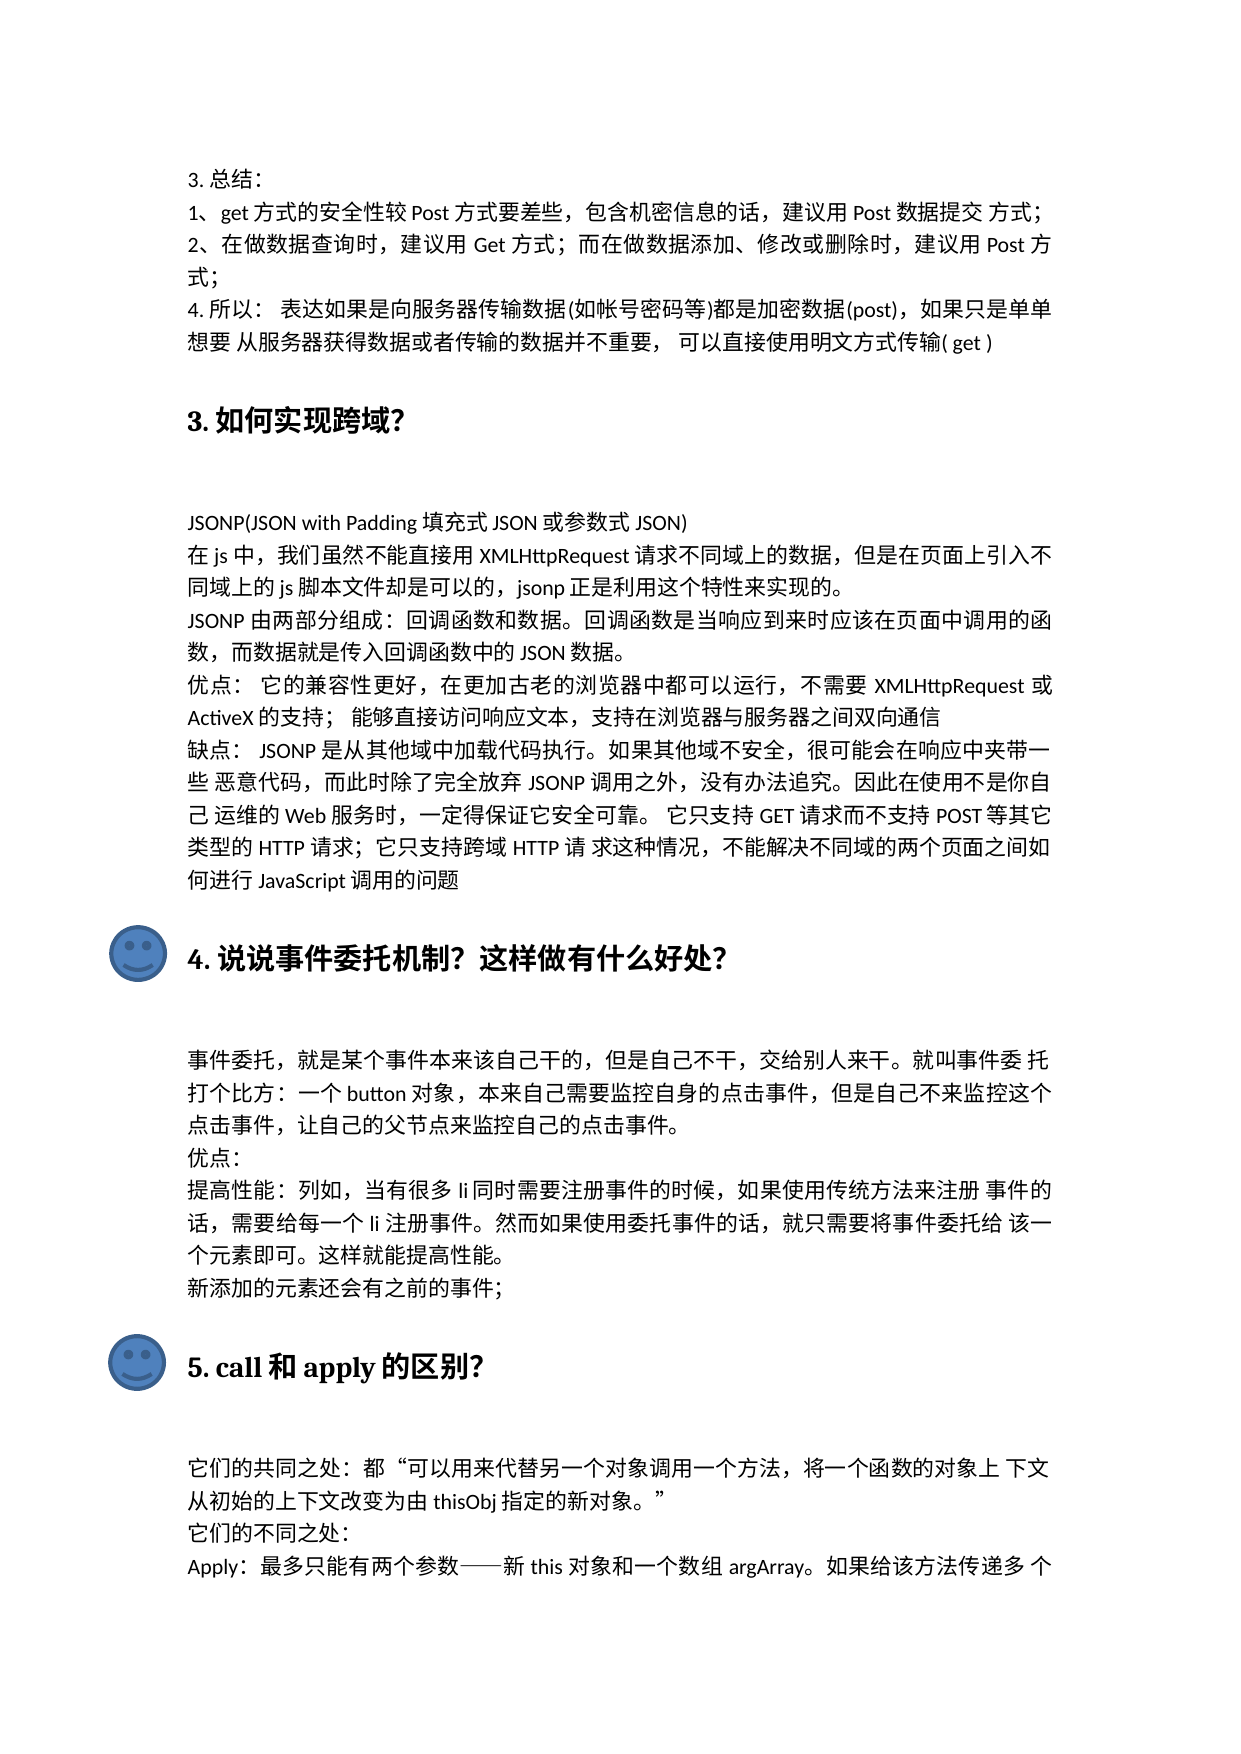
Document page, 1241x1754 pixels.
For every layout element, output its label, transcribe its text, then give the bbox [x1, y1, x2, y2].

text 事件委托，就是某个事件本来该自己干的，但是自己不干，交给别人来干。就叫事件委 托。打个比方：一个button 对象，本来自己需要监控自身的点击事件，但是自己不来监控这个点击事件，让自己的父节点来监控自己的点击事件。 [187, 1043, 1053, 1141]
text 缺点： JSONP 是从其他域中加载代码执行。如果其他域不安全，很可能会在响应中夹带一些 恶意代码，而此时除了完全放弃 JSONP 调用之外，没有办法追究。因此在使用不是你自己 运维的Web 服务时，一定得保证它安全可靠。 它只支持 GET请求而不支持 POST等其它类型的 HTTP 请求；它只支持跨域 HTTP 请 求这种情况，不能解决不同域的两个页面之间如何进行 JavaScript调用的问题 [187, 732, 1053, 895]
subtitle 4. 说说事件委托机制？这样做有什么好处？ [187, 924, 1053, 989]
text 1、get 方式的安全性较Post 方式要差些，包含机密信息的话，建议用 Post 数据提交 方式； [187, 194, 1053, 227]
text 在js 中，我们虽然不能直接用XMLHttpRequest 请求不同域上的数据，但是在页面上引入不同域上的js 脚本文件却是可以的，jsonp正是利用这个特性来实现的。 [187, 537, 1053, 602]
text JSONP(JSON with Padding 填充式JSON 或参数式 JSON) [187, 505, 1053, 537]
text 新添加的元素还会有之前的事件； [187, 1271, 1053, 1303]
text 3. 总结： [187, 162, 1053, 194]
text 优点： 它的兼容性更好，在更加古老的浏览器中都可以运行，不需要XMLHttpRequest 或 ActiveX 的支持； 能够直接访问响应文本，支持在浏览器与服务器之间双向通信 [187, 667, 1053, 732]
text 4. 所以： 表达如果是向服务器传输数据(如帐号密码等)都是加密数据(post)，如果只是单单想要 从服务器获得数据或者传输的数据并不重要， 可以直接使用明文方式传输( get ) [187, 292, 1053, 357]
text 它们的不同之处： [187, 1516, 1053, 1548]
text JSONP 由两部分组成：回调函数和数据。回调函数是当响应到来时应该在页面中调用的函数，而数据就是传入回调函数中的JSON 数据。 [187, 602, 1053, 667]
text 它们的共同之处：都“可以用来代替另一个对象调用一个方法，将一个函数的对象上 下文从初始的上下文改变为由 thisObj 指定的新对象。” [187, 1451, 1053, 1516]
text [187, 1548, 1053, 1581]
text 2、在做数据查询时，建议用 Get 方式；而在做数据添加、修改或删除时，建议用Post 方式； [187, 227, 1053, 292]
subtitle 5. call和apply的区别？ [187, 1332, 1053, 1397]
text 提高性能：列如，当有很多 li同时需要注册事件的时候，如果使用传统方法来注册 事件的话，需要给每一个 li 注册事件。然而如果使用委托事件的话，就只需要将事件委托给 该一个元素即可。这样就能提高性能。 [187, 1173, 1053, 1271]
text 优点： [187, 1141, 1053, 1173]
subtitle 3. 如何实现跨域？ [187, 386, 1053, 451]
